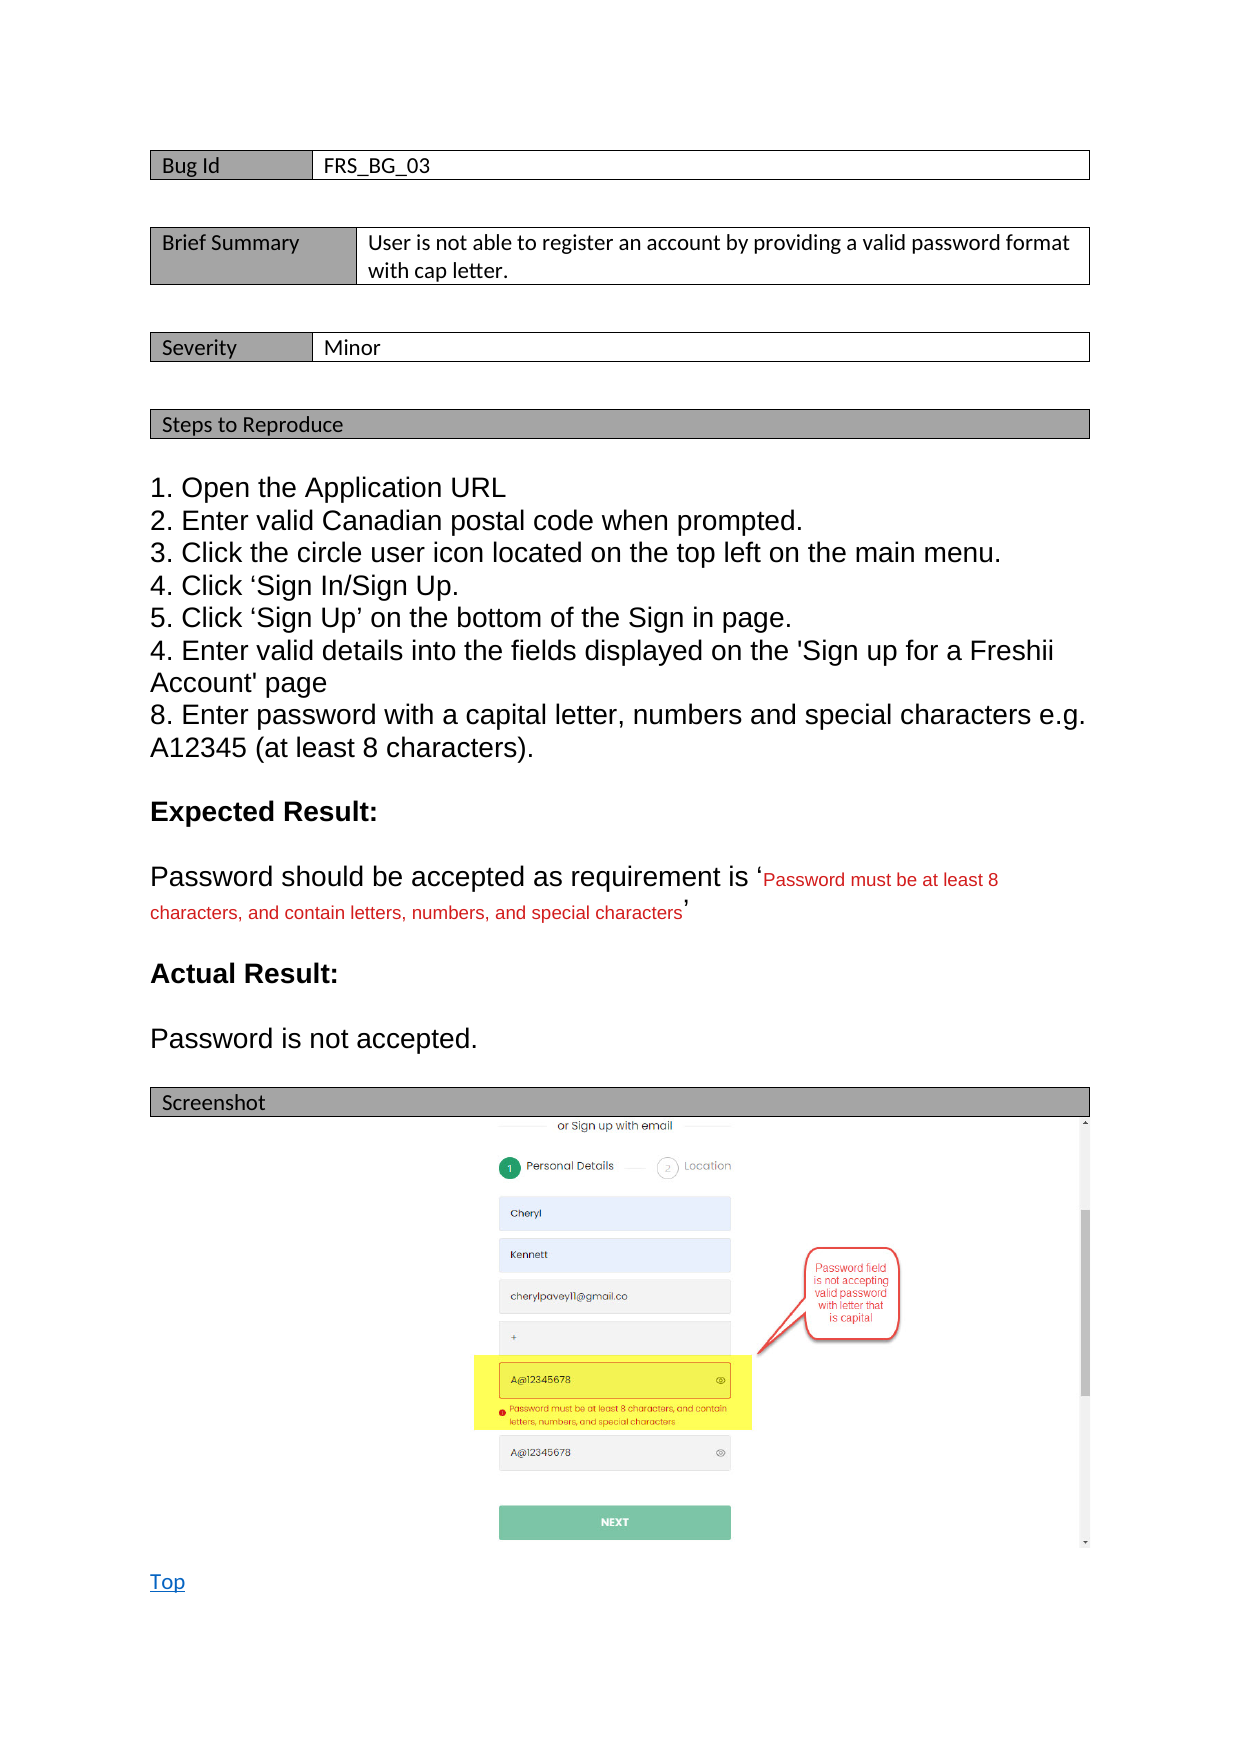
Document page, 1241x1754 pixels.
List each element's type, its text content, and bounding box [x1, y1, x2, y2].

text 4. Enter valid details into the fields displayed on the 'Sign up for a Freshii Account' page [150, 633, 1090, 698]
text 2. Enter valid Canadian postal code when prompted. [150, 504, 1090, 536]
text 8. Enter password with a capital letter, numbers and special characters e.g. A12345 (at least 8 characters). [150, 698, 1090, 763]
text 5. Click ‘Sign Up’ on the bottom of the Sign in page. [150, 601, 1090, 633]
text 3. Click the circle user icon located on the top left on the main menu. [150, 536, 1090, 569]
text 4. Click ‘Sign In/Sign Up. [150, 569, 1090, 601]
text Password should be accepted as requirement is ‘Password must be at least 8 characters, and contain letters, numbers, and special characters’ [150, 860, 1090, 925]
table_header Screenshot [151, 1088, 1089, 1116]
table_header User is not able to register an account by providing a valid password format with cap letter. [357, 228, 1089, 284]
table_header Brief Summary [151, 228, 356, 284]
table_header Steps to Reproduce [151, 410, 1089, 438]
table_header Minor [313, 333, 1089, 361]
text Password is not accepted. [150, 1022, 1090, 1054]
text Top [150, 1567, 1090, 1595]
picture [150, 1117, 1091, 1548]
table_header FRS_BG_03 [313, 151, 1089, 179]
text 1. Open the Application URL [150, 471, 1090, 504]
table_header Bug Id [151, 151, 312, 179]
text Expected Result: [150, 795, 1090, 828]
table_header Severity [151, 333, 312, 361]
text Actual Result: [150, 925, 1090, 990]
